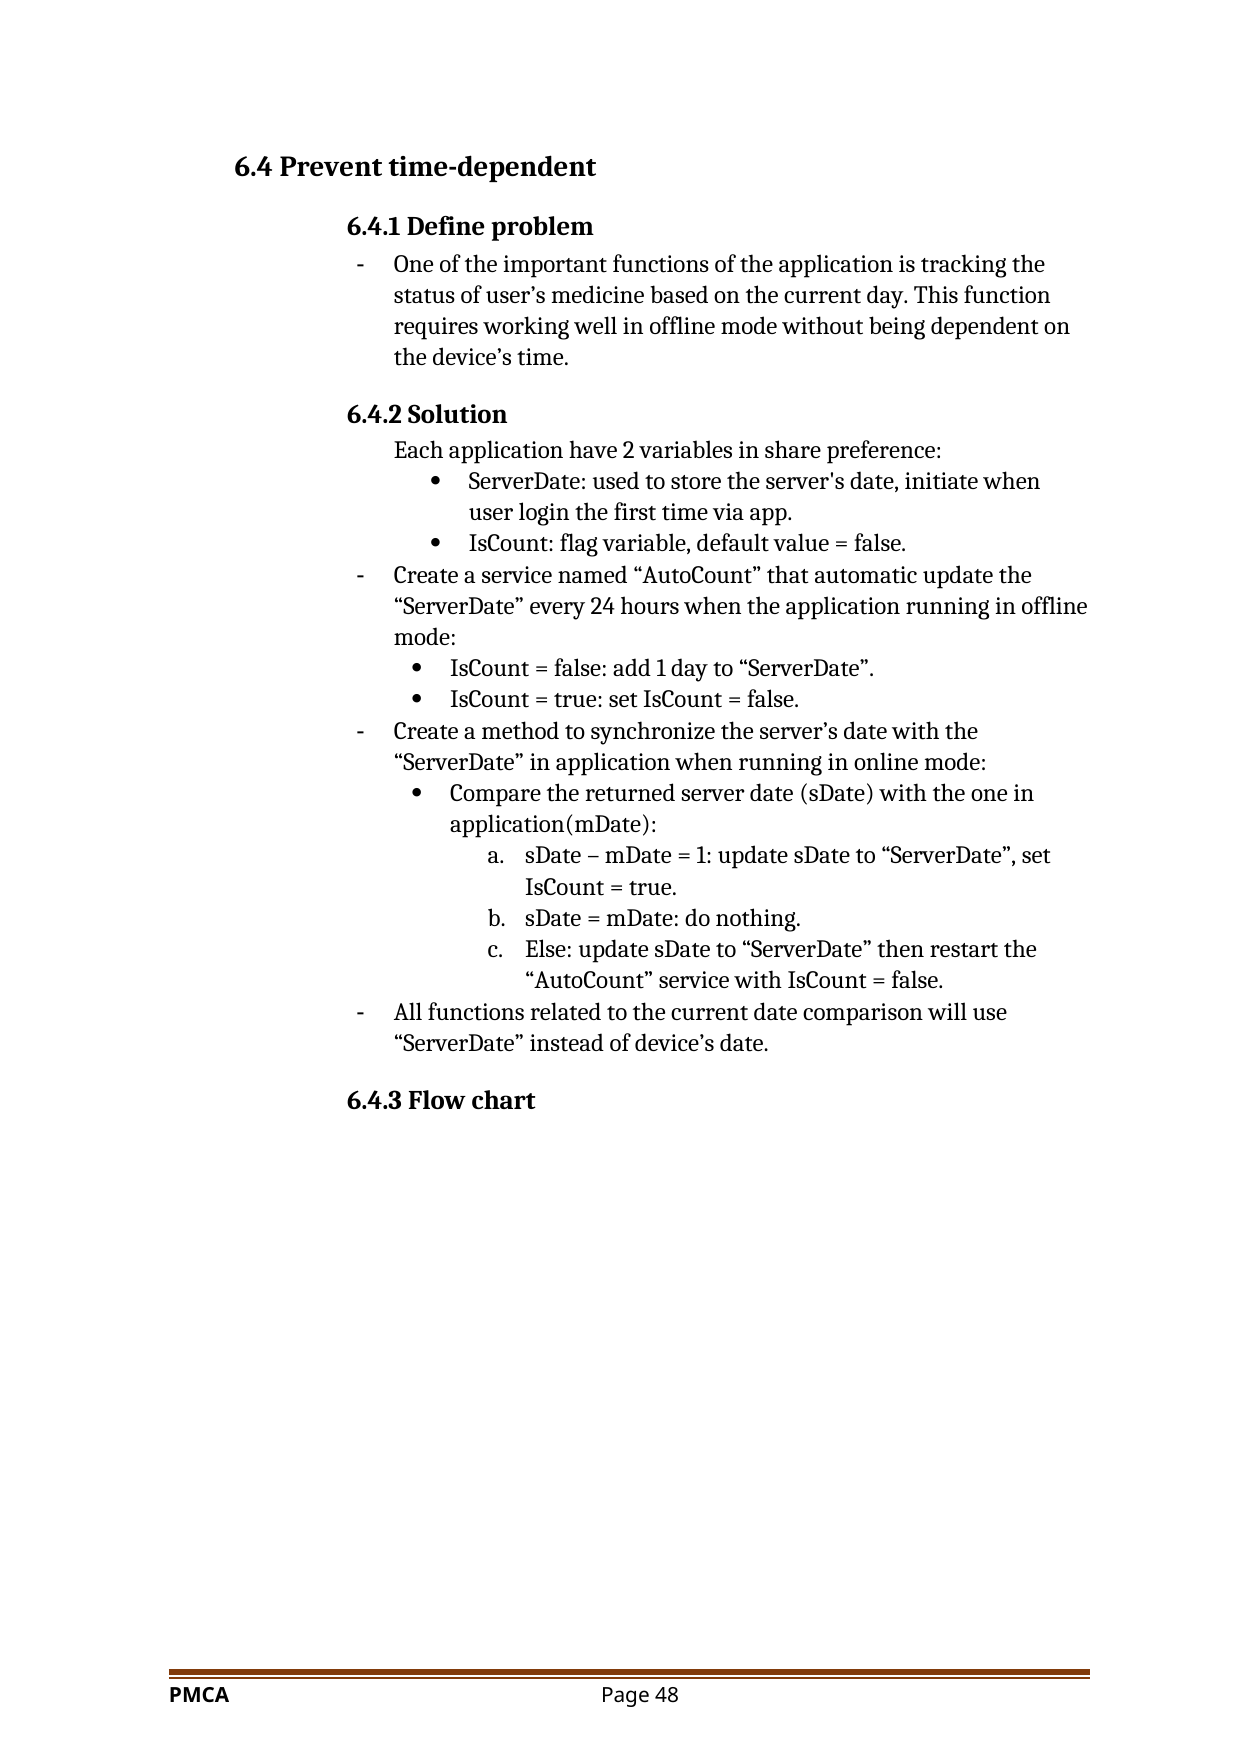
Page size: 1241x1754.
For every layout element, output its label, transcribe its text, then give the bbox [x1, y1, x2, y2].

list sDate – mDate = 1: update sDate to “ServerDate”, set IsCount = true. [487, 841, 1090, 901]
list Create a method to synchronize the server’s date with the “ServerDate” in application when running in online mode: [356, 716, 1090, 777]
list Each application have 2 variables in share preference: [394, 436, 1090, 465]
list IsCount = false: add 1 day to “ServerDate”. [412, 654, 1090, 683]
list Create a service named “AutoCount” that automatic update the “ServerDate” every 24 hours when the application running in offline mode: [356, 560, 1090, 652]
list Else: update sDate to “ServerDate” then restart the “AutoCount” service with IsCount = false. [487, 934, 1090, 994]
list IsCount: flag variable, default value = false. [431, 529, 1090, 558]
subtitle Flow chart [347, 1085, 1090, 1116]
list One of the important functions of the application is tracking the status of user’s medicine based on the current day. This function requires working well in offline mode without being dependent on the device’s time. [356, 248, 1090, 371]
subtitle Prevent time-dependent [225, 150, 1090, 183]
list All functions related to the current date comparison will use “ServerDate” instead of device’s date. [356, 997, 1090, 1057]
list ServerDate: used to store the server's date, initiate when user login the first time via app. [431, 467, 1090, 527]
list sDate = mDate: do nothing. [487, 903, 1090, 932]
list Compare the returned server date (sDate) with the one in application(mDate): [412, 779, 1090, 839]
list IsCount = true: set IsCount = false. [412, 685, 1090, 714]
subtitle Define problem [347, 211, 1090, 242]
subtitle Solution [347, 399, 1090, 430]
